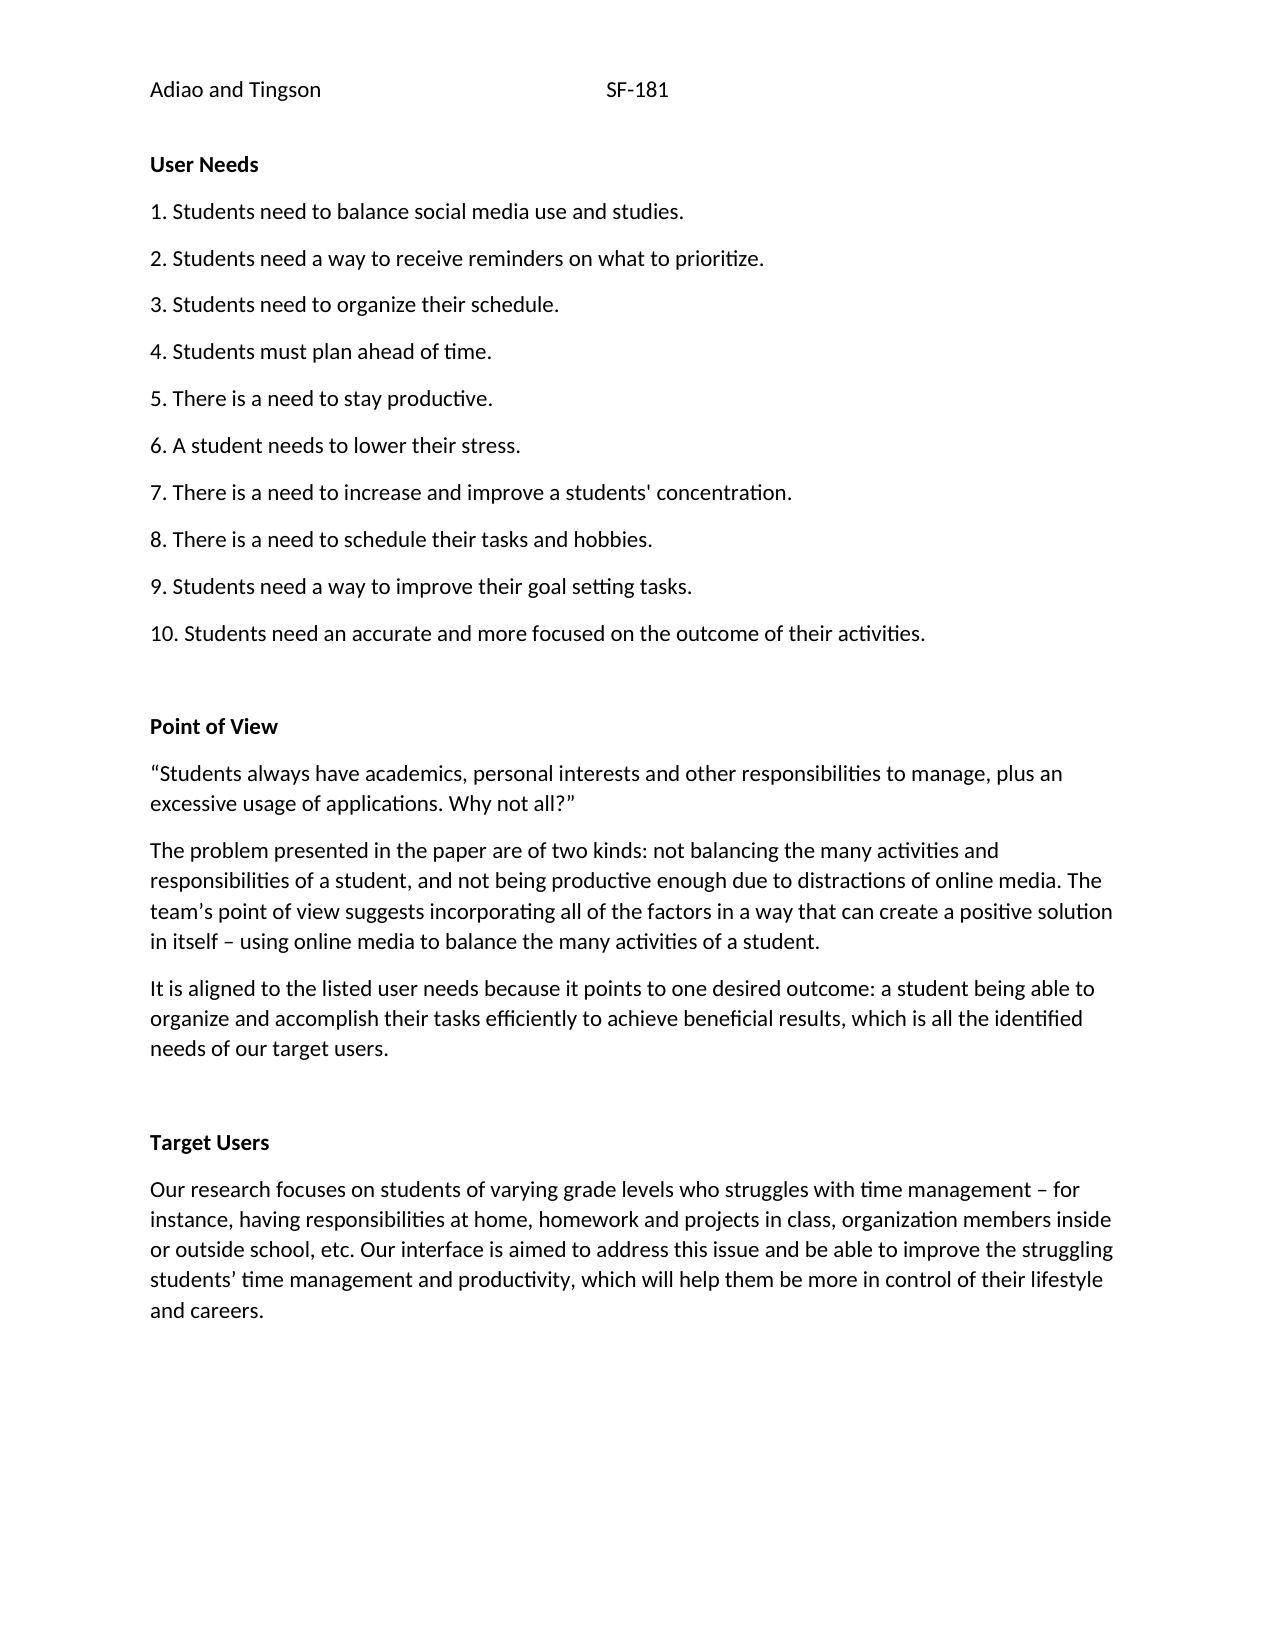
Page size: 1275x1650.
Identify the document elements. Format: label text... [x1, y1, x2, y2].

text 8. There is a need to schedule their tasks and hobbies. [150, 525, 1125, 553]
text 7. There is a need to increase and improve a students' concentration. [150, 478, 1125, 506]
text Point of View [150, 712, 1125, 741]
text User Needs [150, 150, 1125, 178]
text Our research focuses on students of varying grade levels who struggles with time management – for instance, having responsibilities at home, homework and projects in class, organization members inside or outside school, etc. Our interface is aimed to address this issue and be able to improve the struggling students’ time management and productivity, which will help them be more in control of their lifestyle and careers. [150, 1175, 1125, 1324]
text 6. A student needs to lower their stress. [150, 431, 1125, 459]
text It is aligned to the listed user needs because it points to one desired outcome: a student being able to organize and accomplish their tasks efficiently to achieve beneficial results, which is all the identified needs of our target users. [150, 974, 1125, 1062]
text 1. Students need to balance social media use and studies. [150, 197, 1125, 225]
text 10. Students need an accurate and more focused on the outcome of their activities. [150, 619, 1125, 647]
text Target Users [150, 1128, 1125, 1156]
text 9. Students need a way to improve their goal setting tasks. [150, 572, 1125, 600]
text 5. There is a need to stay productive. [150, 384, 1125, 412]
text “Students always have academics, personal interests and other responsibilities to manage, plus an excessive usage of applications. Why not all?” [150, 759, 1125, 818]
text The problem presented in the paper are of two kinds: not balancing the many activities and responsibilities of a student, and not being productive enough due to distractions of online media. The team’s point of view suggests incorporating all of the factors in a way that can create a positive solution in itself – using online media to balance the many activities of a student. [150, 836, 1125, 955]
text 4. Students must plan ahead of time. [150, 337, 1125, 366]
text 2. Students need a way to receive reminders on what to prioritize. [150, 244, 1125, 272]
text 3. Students need to organize their schedule. [150, 291, 1125, 319]
